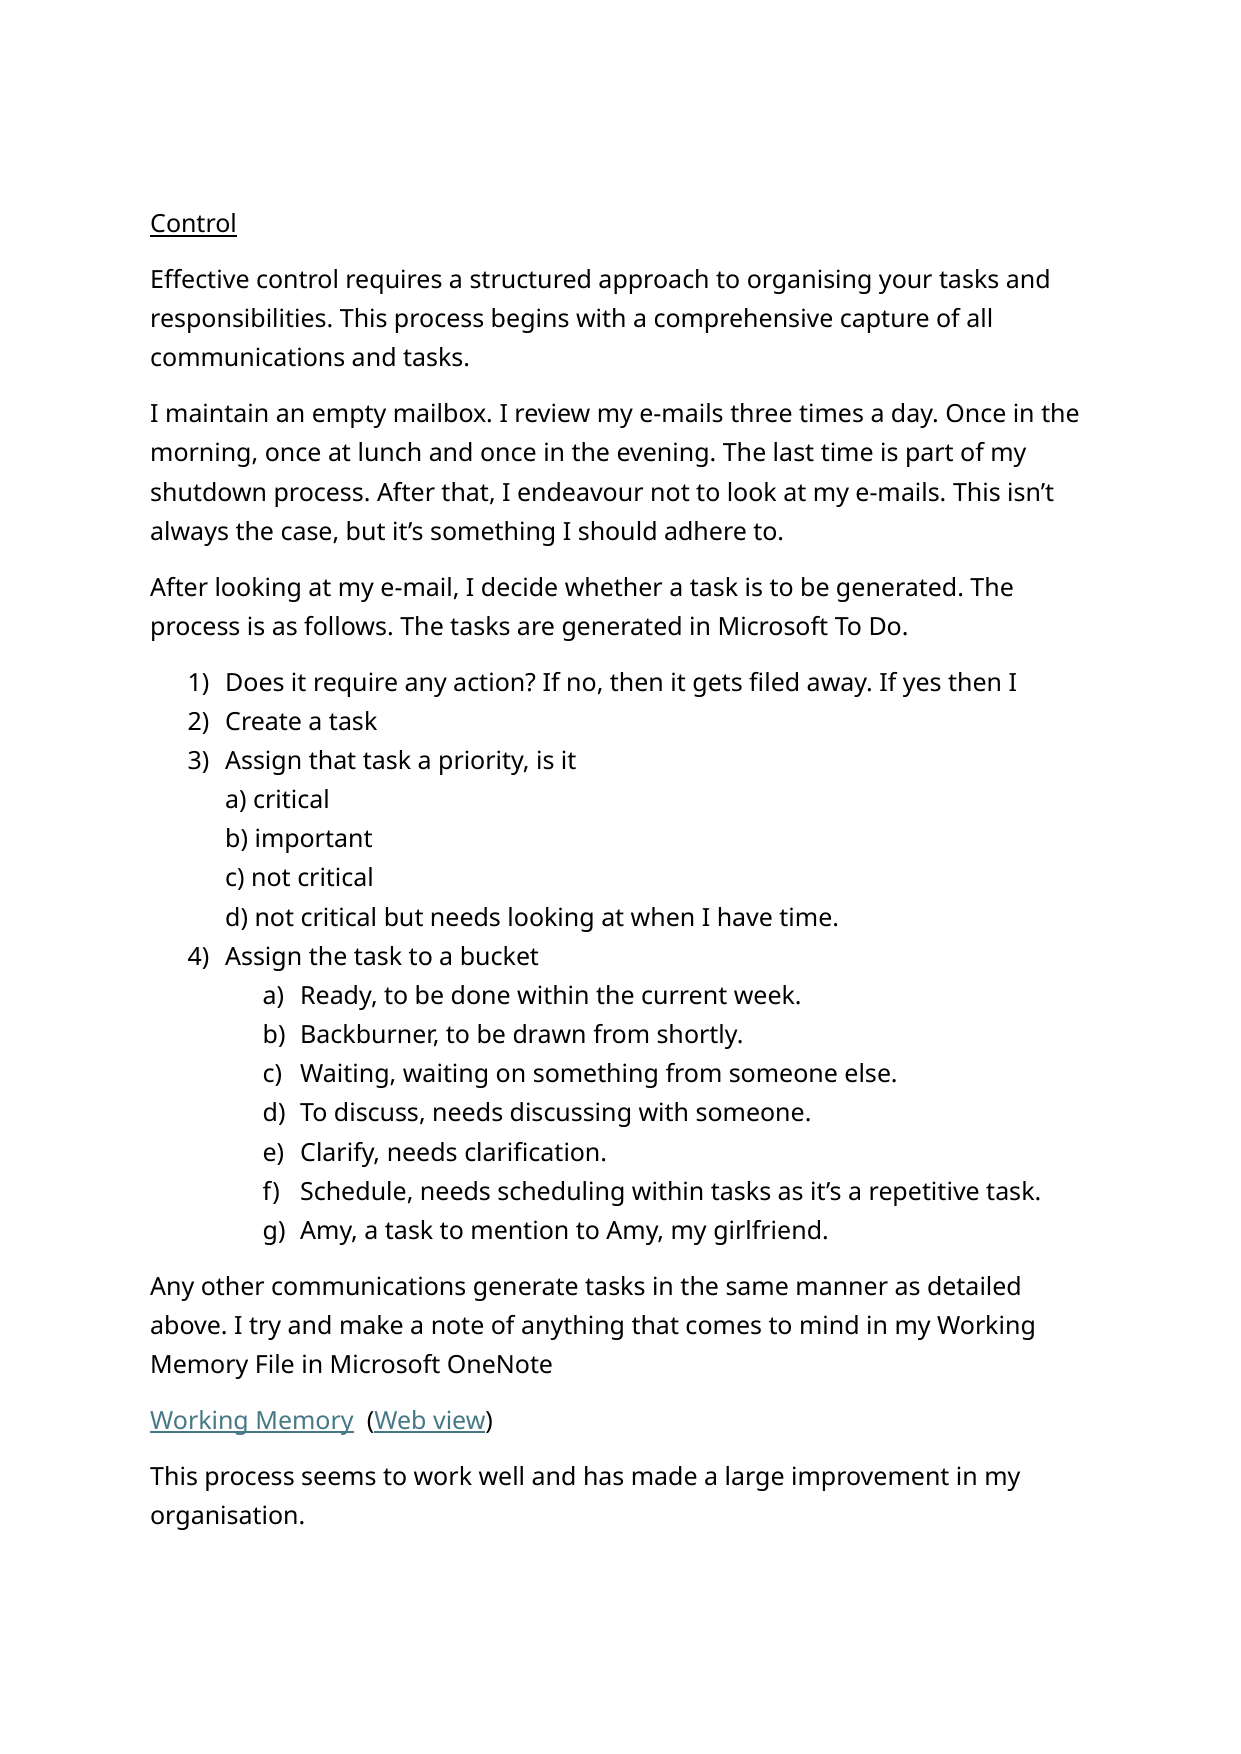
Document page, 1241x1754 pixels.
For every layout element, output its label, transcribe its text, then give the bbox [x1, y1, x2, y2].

list d) not critical but needs looking at when I have time. [225, 899, 1090, 933]
text Effective control requires a structured approach to organising your tasks and responsibilities. This process begins with a comprehensive capture of all communications and tasks. [150, 262, 1090, 374]
list Amy, a task to mention to Amy, my girlfriend. [262, 1212, 1090, 1247]
list To discuss, needs discussing with someone. [262, 1095, 1090, 1129]
text Working Memory (Web view) [150, 1402, 1090, 1437]
list Schedule, needs scheduling within tasks as it’s a repetitive task. [262, 1173, 1090, 1207]
list b) important [225, 821, 1090, 855]
list a) critical [225, 782, 1090, 816]
list Assign the task to a bucket [187, 938, 1090, 972]
list Waiting, waiting on something from someone else. [262, 1056, 1090, 1090]
text Control [150, 206, 1090, 240]
text This process seems to work well and has made a large improvement in my organisation. [150, 1458, 1090, 1532]
list c) not critical [225, 860, 1090, 894]
list Create a task [187, 703, 1090, 737]
list Backburner, to be drawn from shortly. [262, 1017, 1090, 1051]
list Ready, to be done within the current week. [262, 977, 1090, 1012]
text I maintain an empty mailbox. I review my e-mails three times a day. Once in the morning, once at lunch and once in the evening. The last time is part of my shutdown process. After that, I endeavour not to look at my e-mails. This isn’t always the case, but it’s something I should adhere to. [150, 396, 1090, 547]
list Clarify, needs clarification. [262, 1134, 1090, 1168]
text Any other communications generate tasks in the same manner as detailed above. I try and make a note of anything that comes to mind in my Working Memory File in Microsoft OneNote [150, 1268, 1090, 1381]
text After looking at my e-mail, I decide whether a task is to be generated. The process is as follows. The tasks are generated in Microsoft To Do. [150, 569, 1090, 642]
list Does it require any action? If no, then it gets filed away. If yes then I [187, 664, 1090, 698]
list Assign that task a priority, is it [187, 742, 1090, 777]
